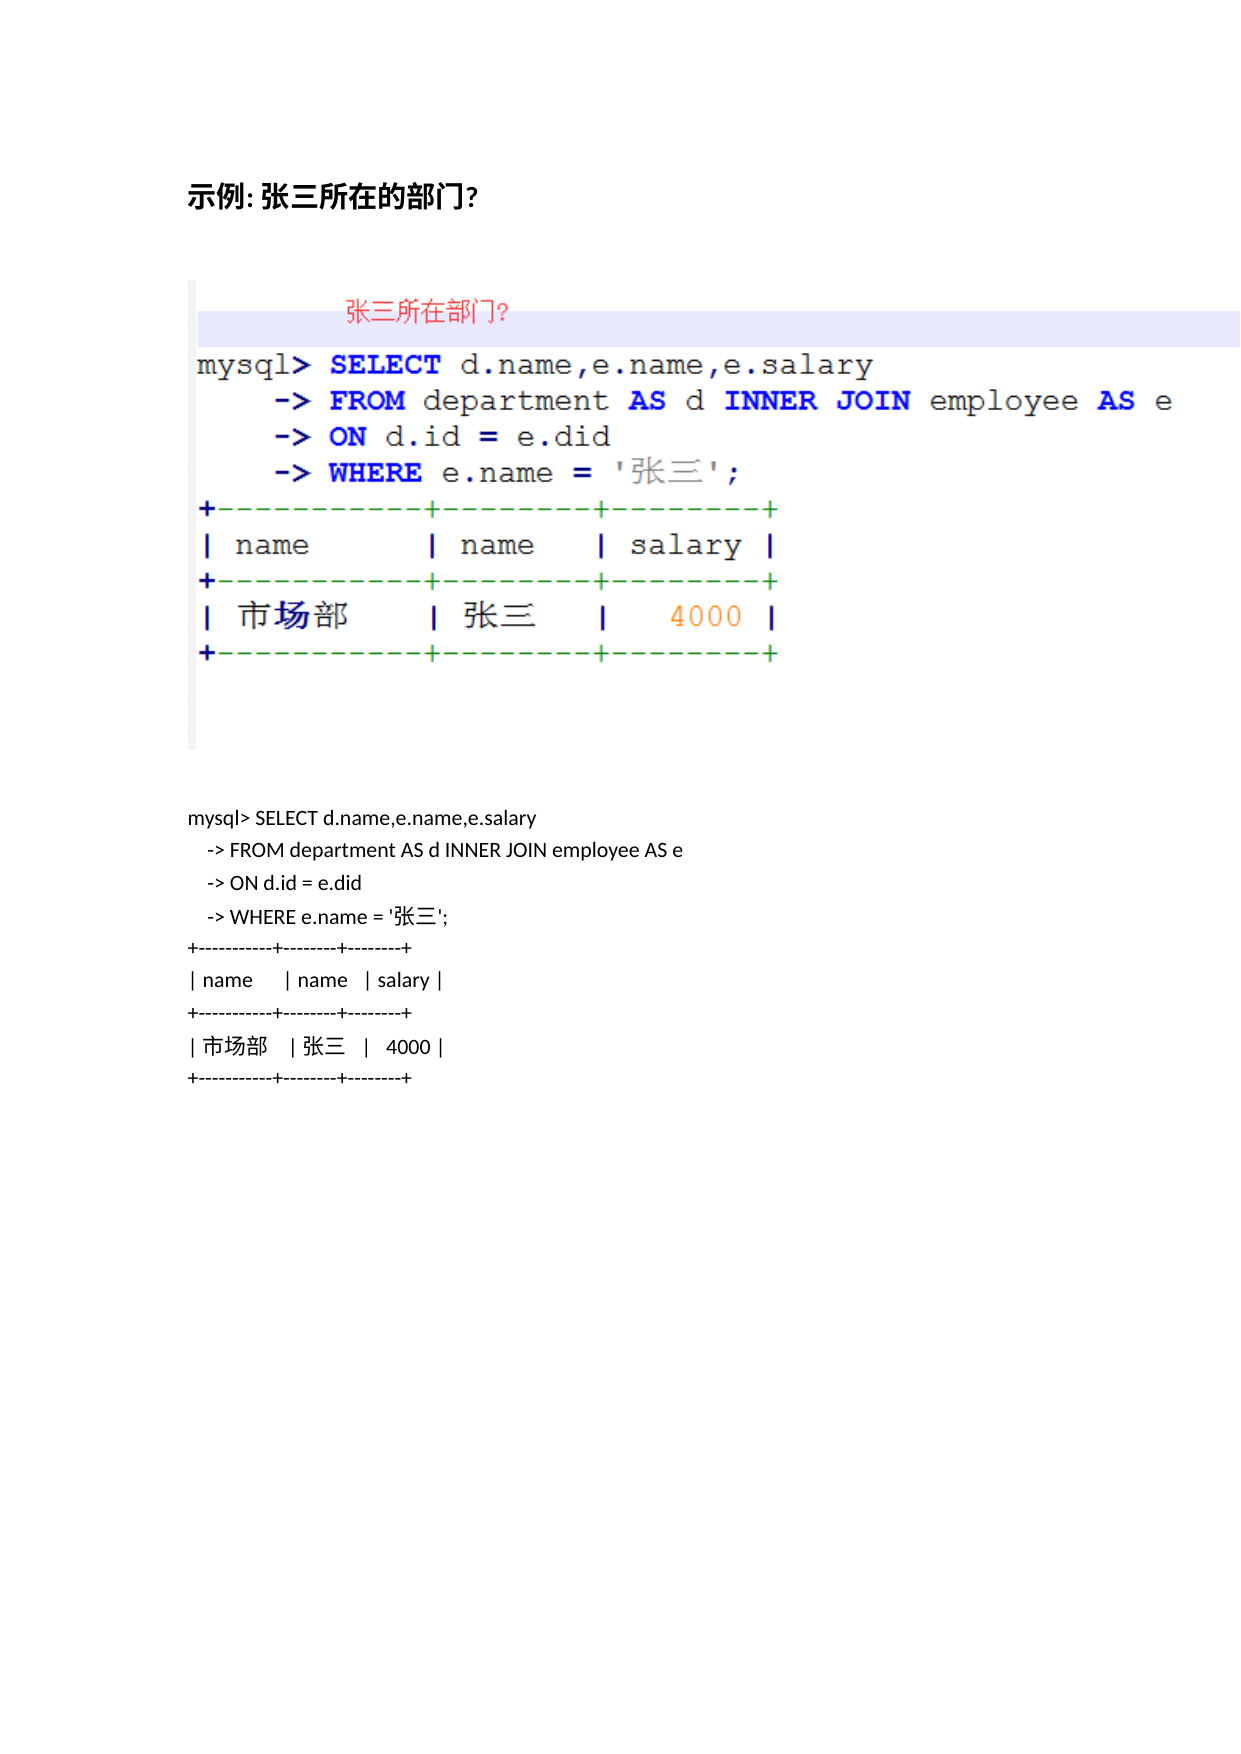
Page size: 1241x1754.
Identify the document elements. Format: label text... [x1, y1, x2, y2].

text -> FROM department AS d INNER JOIN employee AS e [187, 833, 1053, 866]
text +-----------+--------+--------+ [187, 996, 1053, 1028]
subtitle 示例: 张三所在的部门? [187, 162, 1053, 227]
text | 市场部 | 张三 | 4000 | [187, 1028, 1053, 1061]
text -> ON d.id = e.did [187, 866, 1053, 898]
text | name | name | salary | [187, 963, 1053, 996]
text +-----------+--------+--------+ [187, 931, 1053, 963]
text -> WHERE e.name = '张三'; [187, 898, 1053, 931]
picture [187, 280, 1241, 750]
text +-----------+--------+--------+ [187, 1061, 1053, 1093]
text mysql> SELECT d.name,e.name,e.salary [187, 801, 1053, 833]
